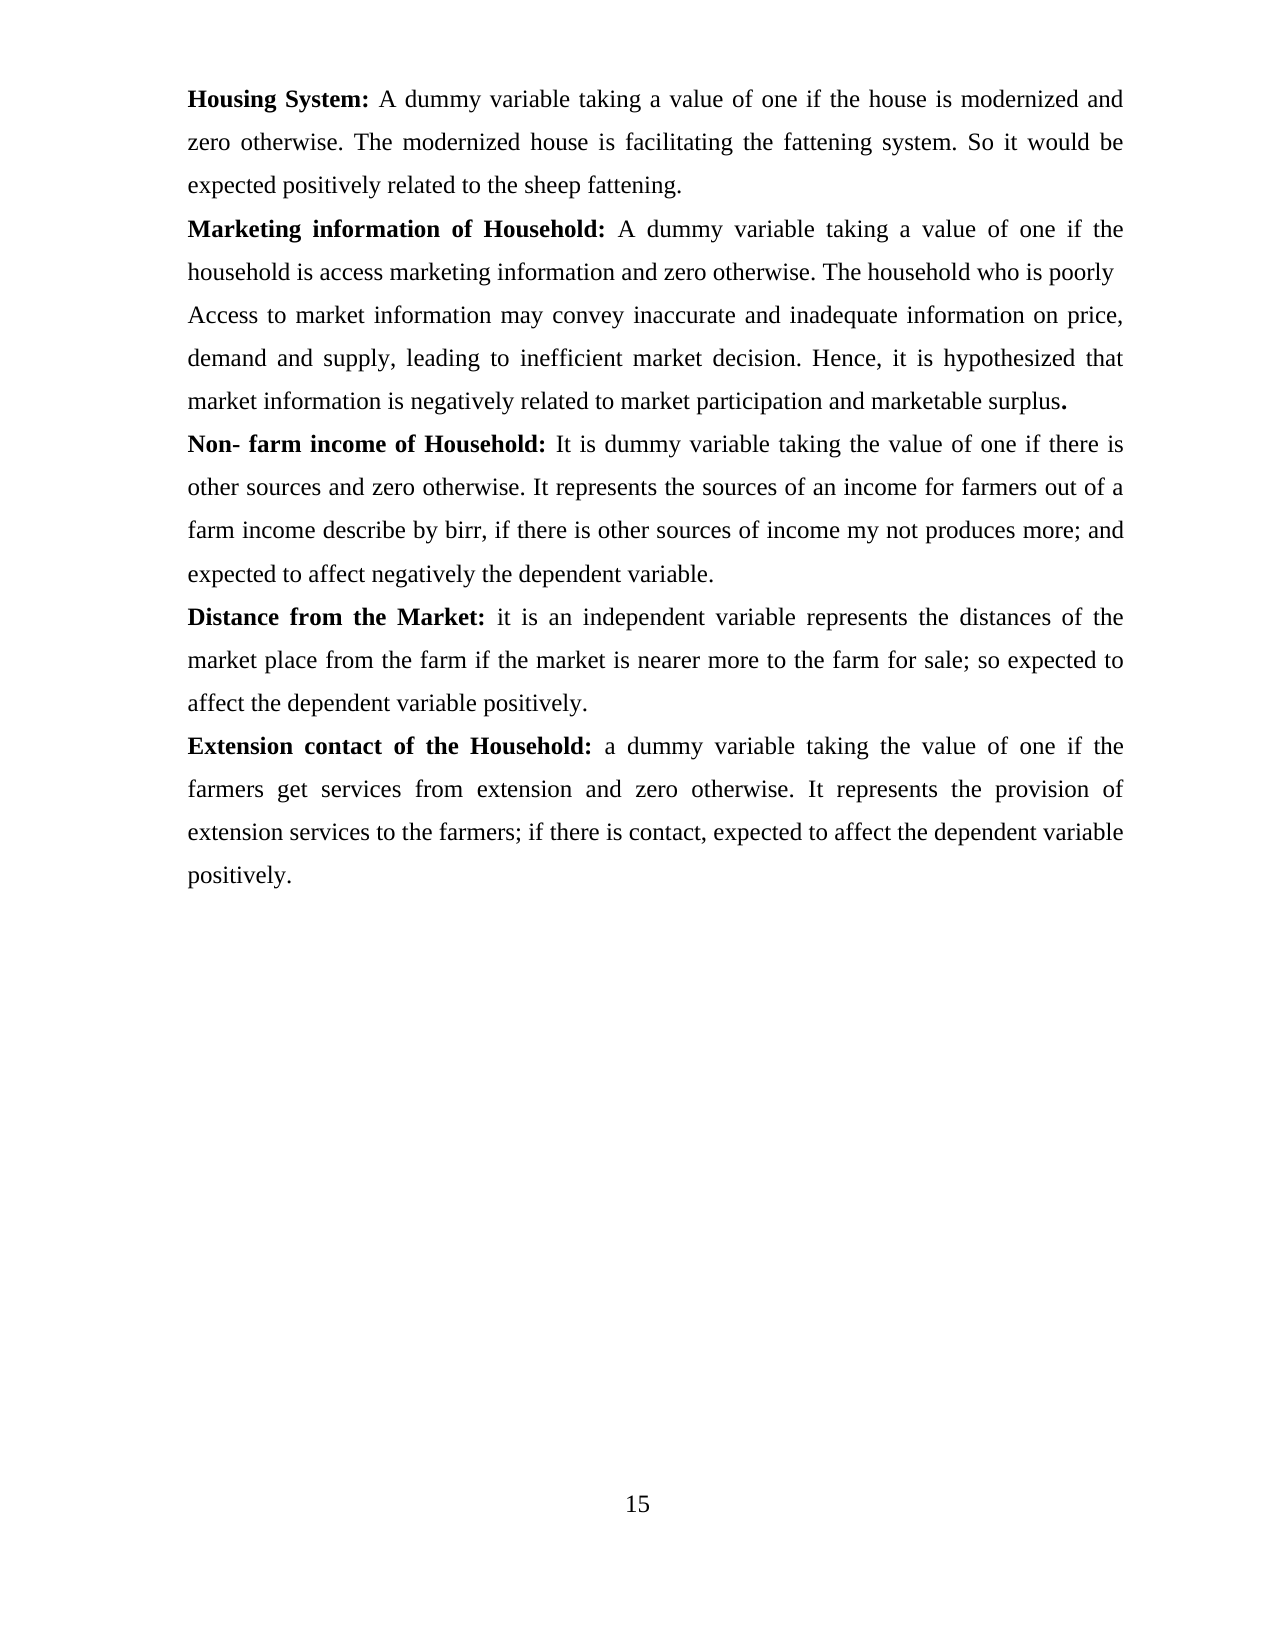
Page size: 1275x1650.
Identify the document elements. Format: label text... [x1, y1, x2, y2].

text Marketing information of Household: A dummy variable taking a value of one if the household is access marketing information and zero otherwise. The household who is poorly [187, 214, 1125, 286]
text Housing System: A dummy variable taking a value of one if the house is modernized and zero otherwise. The modernized house is facilitating the fattening system. So it would be expected positively related to the sheep fattening. [187, 84, 1125, 199]
text Extension contact of the Household: a dummy variable taking the value of one if the farmers get services from extension and zero otherwise. It represents the provision of extension services to the farmers; if there is contact, expected to affect the dependent variable positively. [187, 731, 1125, 889]
text Access to market information may convey inaccurate and inadequate information on price, demand and supply, leading to inefficient market decision. Hence, it is hypothesized that market information is negatively related to market participation and marketable surplus. [187, 300, 1125, 415]
text Distance from the Market: it is an independent variable represents the distances of the market place from the farm if the market is nearer more to the farm for sale; so expected to affect the dependent variable positively. [187, 602, 1125, 717]
text Non- farm income of Household: It is dummy variable taking the value of one if there is other sources and zero otherwise. It represents the sources of an income for farmers out of a farm income describe by birr, if there is other sources of income my not produces more; and expected to affect negatively the dependent variable. [187, 429, 1125, 587]
